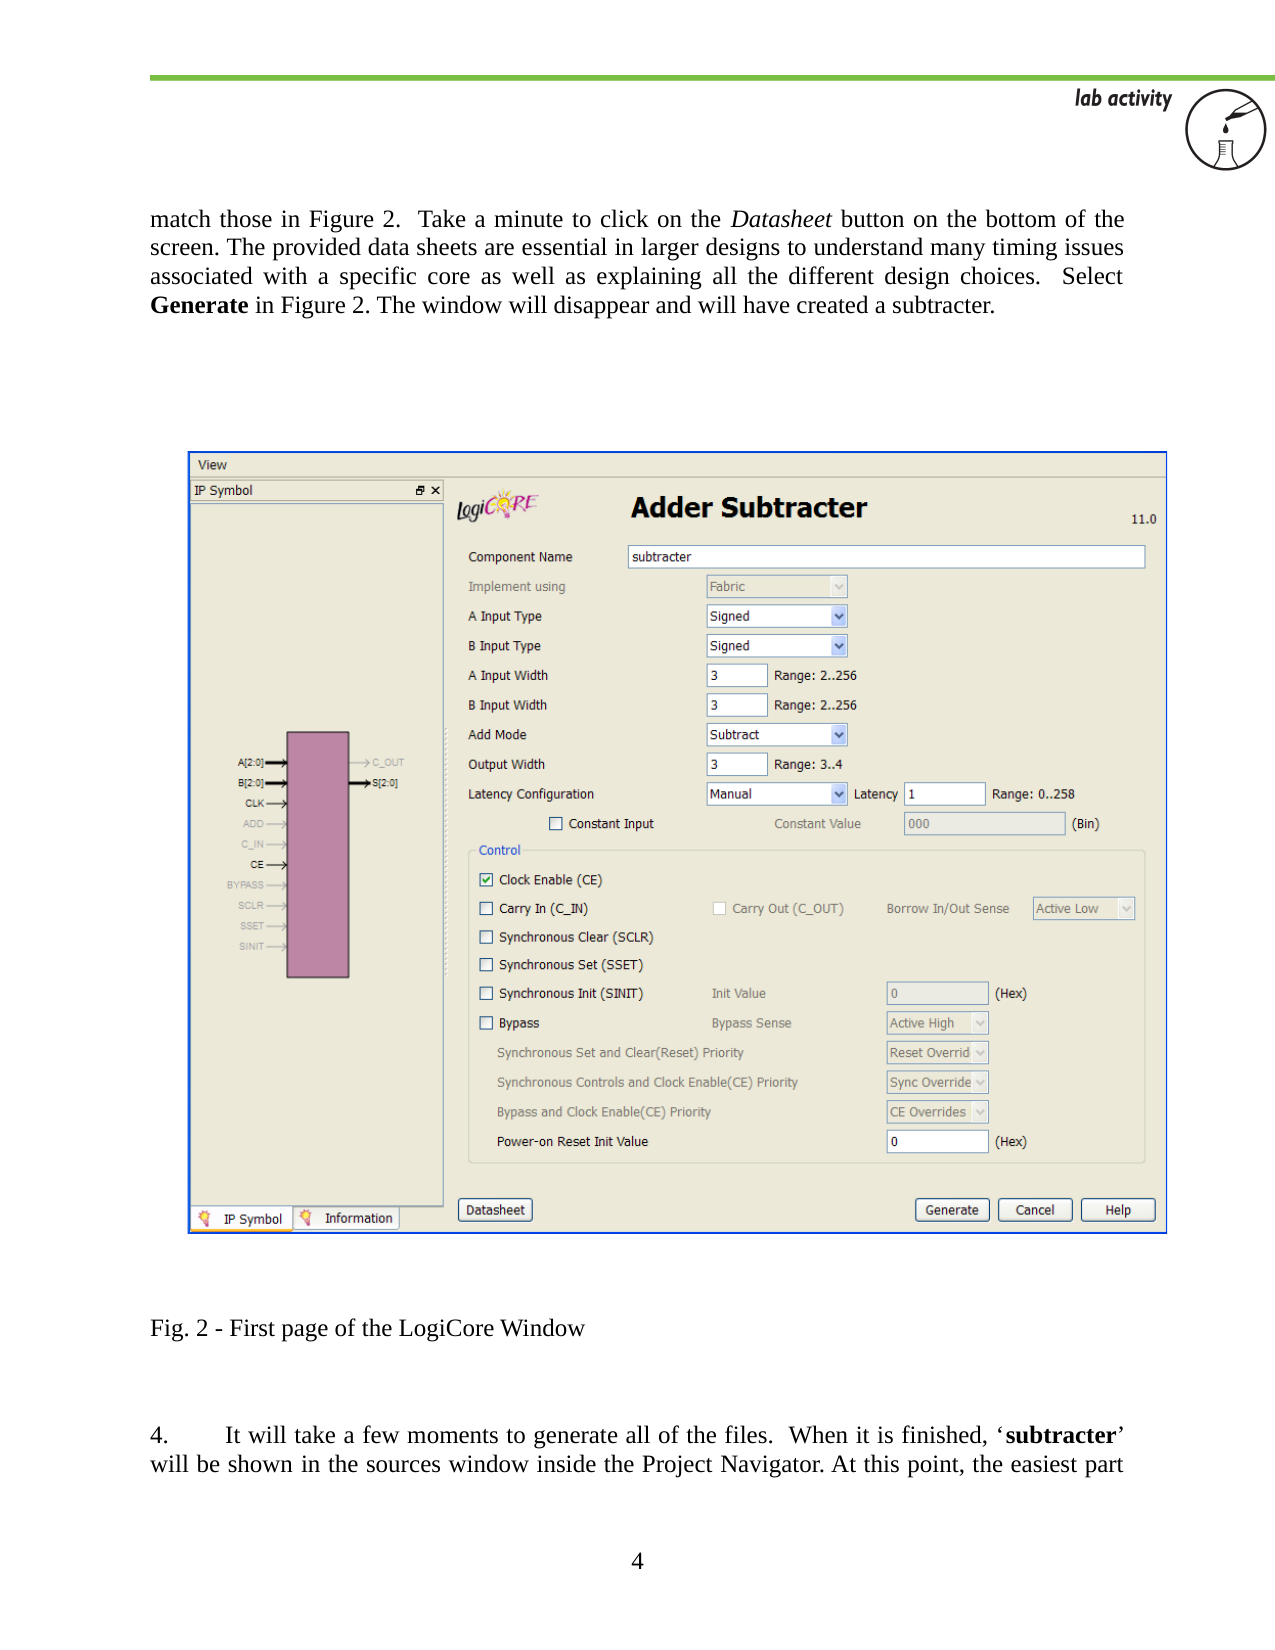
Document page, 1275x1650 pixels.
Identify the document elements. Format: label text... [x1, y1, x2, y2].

text Fig. 2 - First page of the LogiCore Window [150, 1313, 1125, 1342]
picture [187, 451, 1168, 1234]
picture [150, 75, 1275, 204]
